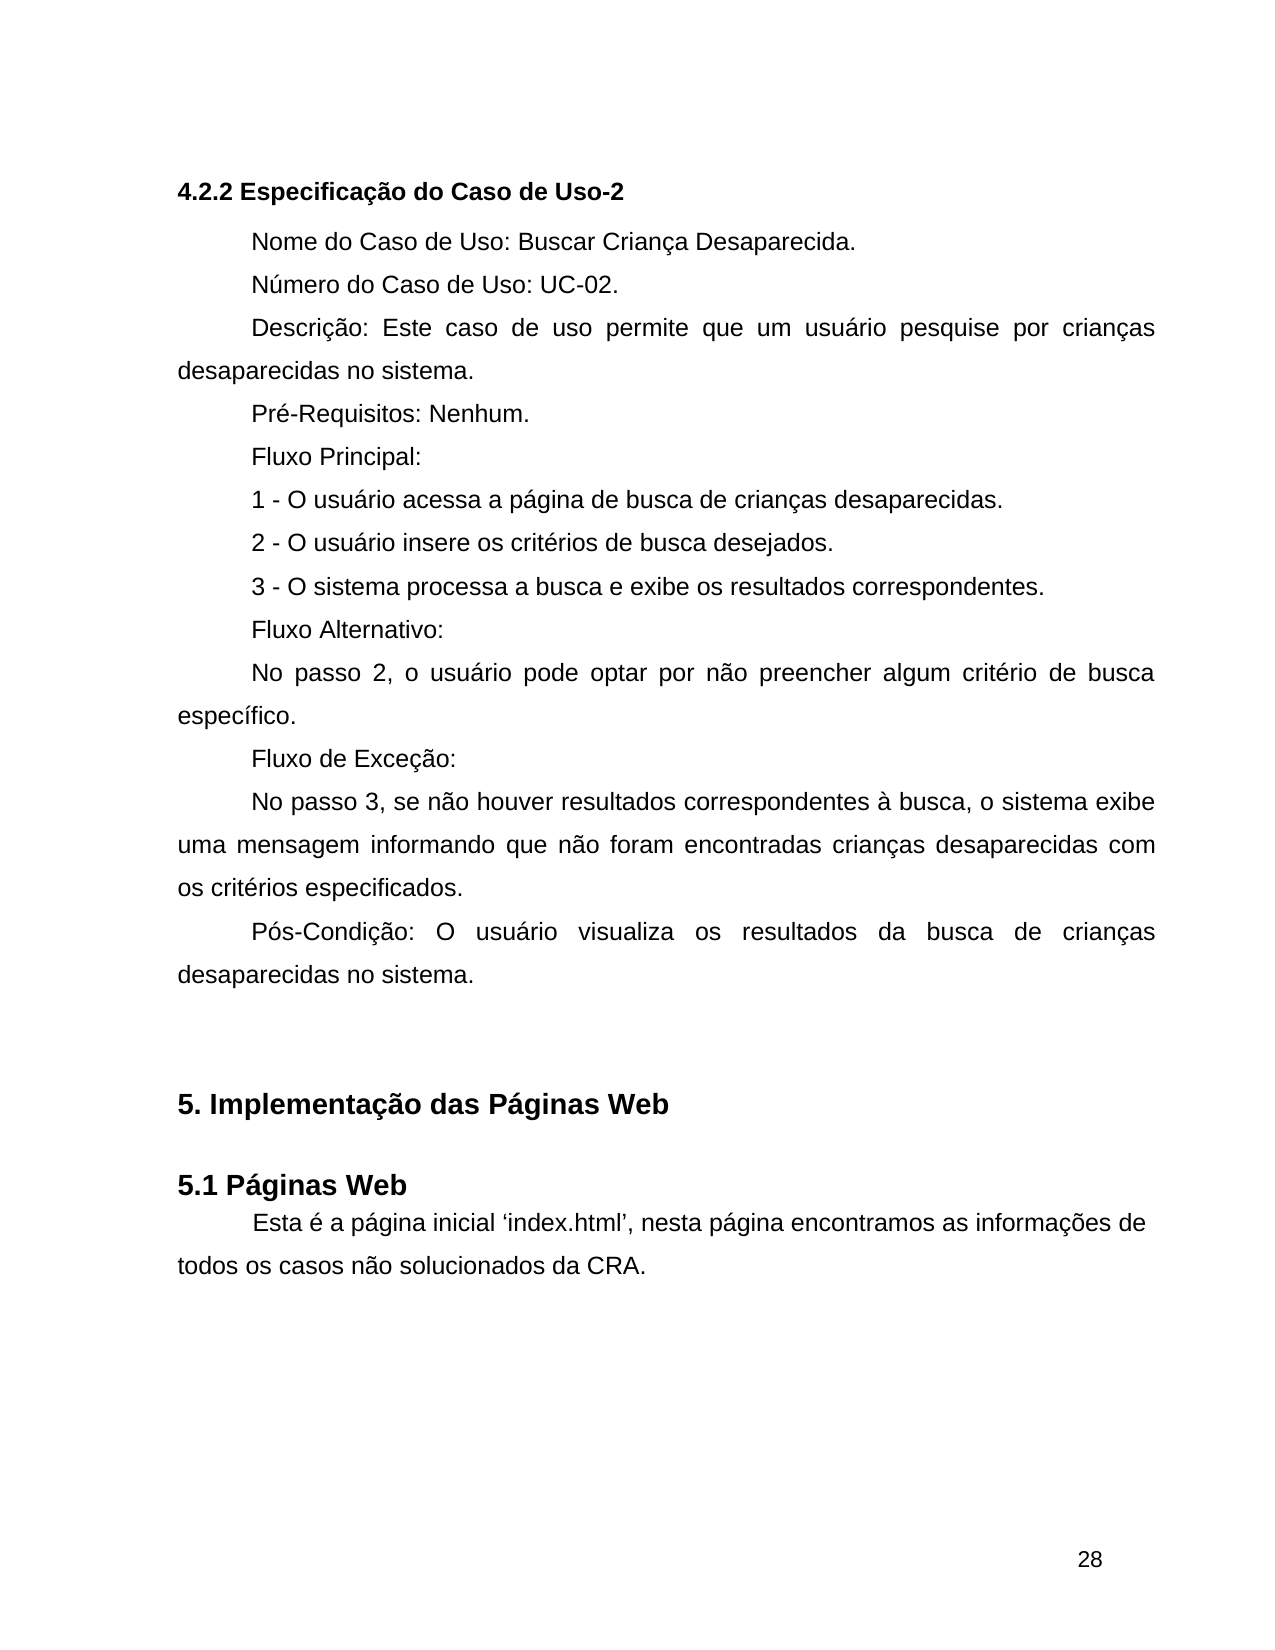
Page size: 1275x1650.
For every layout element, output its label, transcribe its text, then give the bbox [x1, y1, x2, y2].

text No passo 2, o usuário pode optar por não preencher algum critério de busca específico. [177, 658, 1157, 730]
subtitle 5.1 Páginas Web [177, 1168, 1157, 1202]
text Fluxo de Exceção: [177, 744, 1157, 773]
subtitle 4.2.2 Especificação do Caso de Uso-2 [177, 177, 1157, 206]
text 2 - O usuário insere os critérios de busca desejados. [177, 528, 1157, 557]
text Descrição: Este caso de uso permite que um usuário pesquise por crianças desaparecidas no sistema. [177, 313, 1157, 385]
text Nome do Caso de Uso: Buscar Criança Desaparecida. [177, 227, 1157, 255]
text Pós-Condição: O usuário visualiza os resultados da busca de crianças desaparecidas no sistema. [177, 917, 1157, 988]
text 3 - O sistema processa a busca e exibe os resultados correspondentes. [177, 572, 1157, 600]
text Número do Caso de Uso: UC-02. [177, 270, 1157, 298]
text Fluxo Alternativo: [177, 615, 1157, 643]
text 1 - O usuário acessa a página de busca de crianças desaparecidas. [177, 485, 1157, 514]
text Esta é a página inicial ‘index.html’, nesta página encontramos as informações de todos os casos não solucionados da CRA. [177, 1208, 1157, 1319]
text No passo 3, se não houver resultados correspondentes à busca, o sistema exibe uma mensagem informando que não foram encontradas crianças desaparecidas com os critérios especificados. [177, 787, 1157, 902]
text Pré-Requisitos: Nenhum. [177, 399, 1157, 428]
text Fluxo Principal: [177, 442, 1157, 471]
subtitle 5. Implementação das Páginas Web [177, 1087, 1157, 1121]
